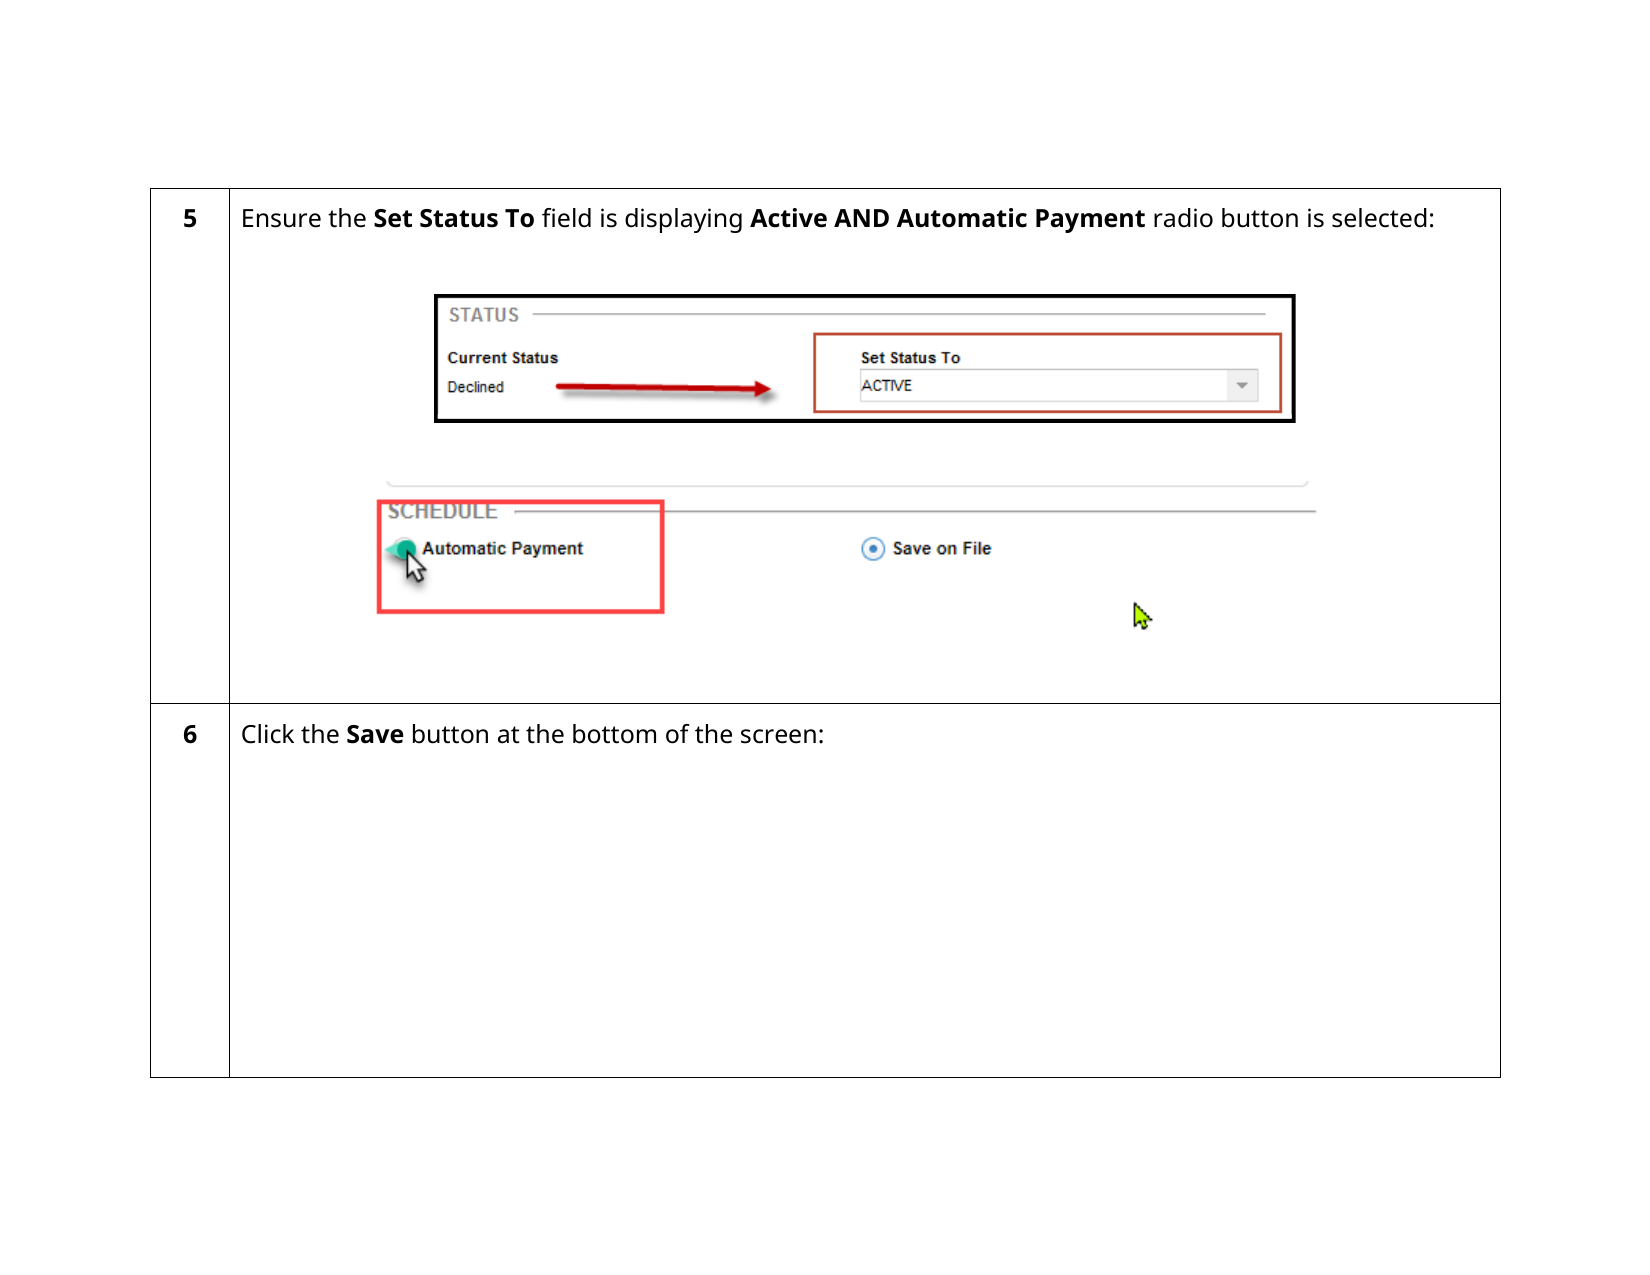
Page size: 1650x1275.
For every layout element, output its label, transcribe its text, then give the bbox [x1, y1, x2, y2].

table_cell Ensure the Set Status To field is displaying Active AND Automatic Payment radio button is selected: [230, 189, 1500, 703]
picture [434, 294, 1296, 423]
picture [374, 481, 1356, 644]
table_cell 5 [151, 189, 229, 703]
table_cell 6 [151, 704, 229, 1077]
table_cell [230, 704, 1500, 1077]
